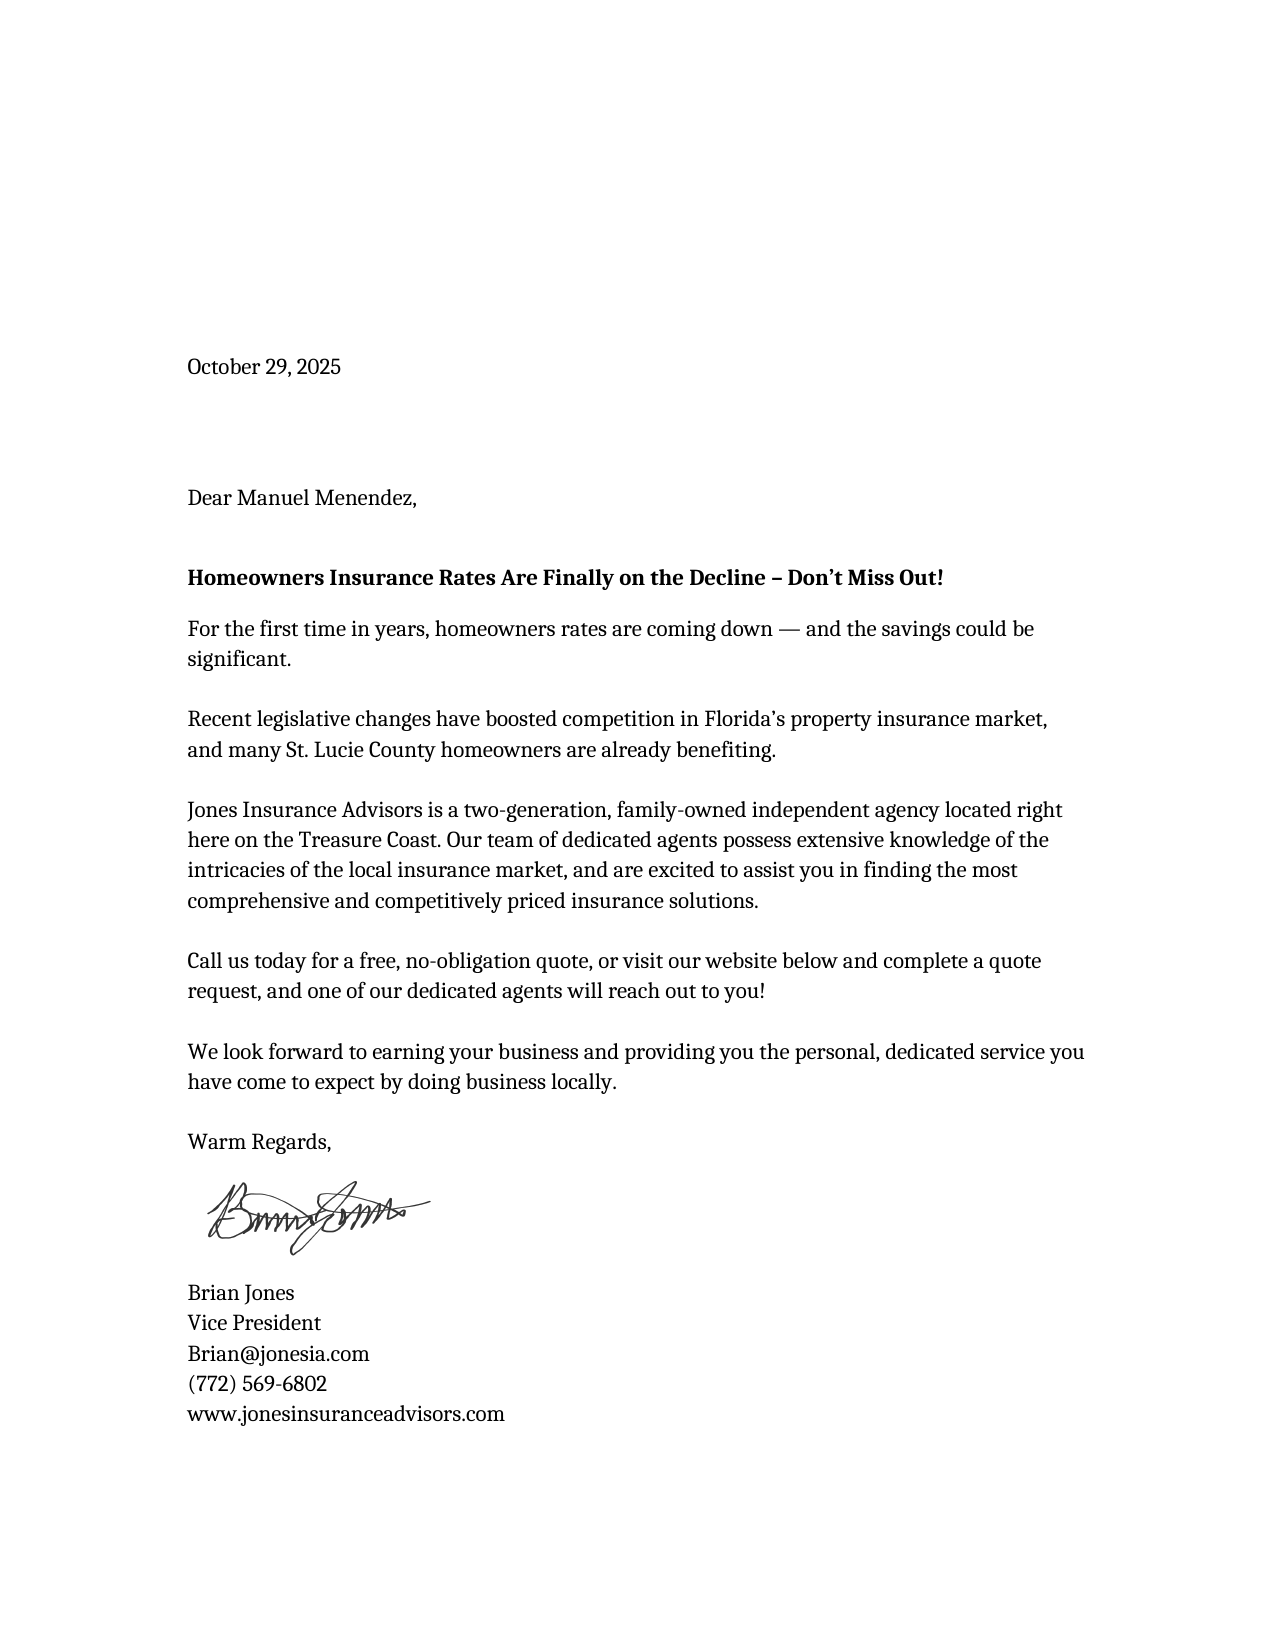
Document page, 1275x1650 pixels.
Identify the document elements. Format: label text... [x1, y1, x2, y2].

picture [206, 1180, 432, 1256]
text October 29, 2025 [187, 354, 1087, 381]
text Brian Jones Vice President Brian@jonesia.com (772) 569-6802 www.jonesinsuranceadvisors.com [187, 1280, 1087, 1427]
text For the first time in years, homeowners rates are coming down — and the savings could be significant. Recent legislative changes have boosted competition in Florida’s property insurance market, and many St. Lucie County homeowners are already benefiting. Jones Insurance Advisors is a two-generation, family-owned independent agency located right here on the Treasure Coast. Our team of dedicated agents possess extensive knowledge of the intricacies of the local insurance market, and are excited to assist you in finding the most comprehensive and competitively priced insurance solutions. Call us today for a free, no-obligation quote, or visit our website below and complete a quote request, and one of our dedicated agents will reach out to you! We look forward to earning your business and providing you the personal, dedicated service you have come to expect by doing business locally. Warm Regards, [187, 616, 1087, 1156]
text Dear Manuel Menendez, [187, 484, 1087, 511]
text Homeowners Insurance Rates Are Finally on the Decline – Don’t Miss Out! [187, 564, 1087, 591]
